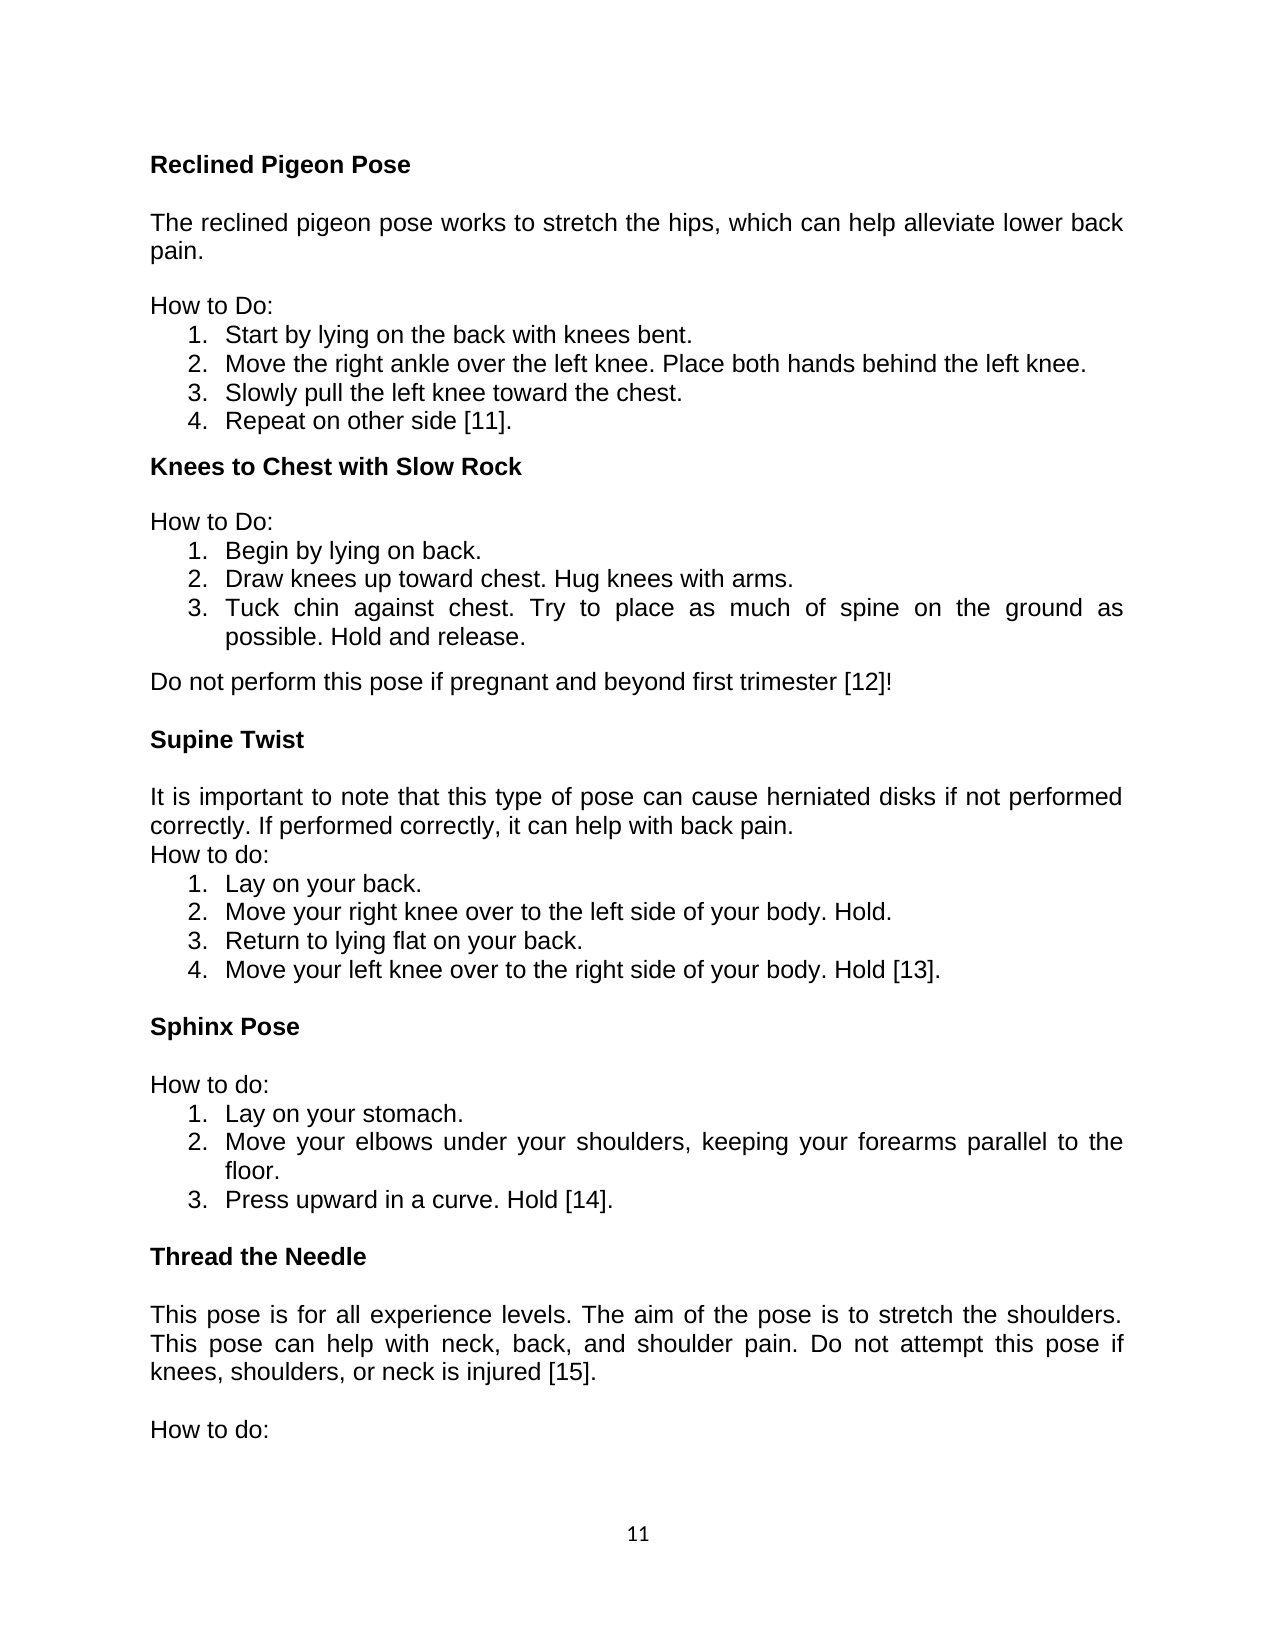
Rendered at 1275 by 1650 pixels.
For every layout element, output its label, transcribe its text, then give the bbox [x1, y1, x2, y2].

text Knees to Chest with Slow Rock [150, 452, 1125, 481]
list Repeat on other side [11]. [187, 406, 1125, 435]
list Move your elbows under your shoulders, keeping your forearms parallel to the floor. [187, 1127, 1125, 1185]
list Start by lying on the back with knees bent. [187, 320, 1125, 349]
text How to Do: [150, 507, 1125, 536]
text How to do: [150, 1070, 1125, 1098]
list Begin by lying on back. [187, 536, 1125, 564]
list Move your right knee over to the left side of your body. Hold. [187, 897, 1125, 926]
text Reclined Pigeon Pose [150, 150, 1125, 179]
text How to Do: [150, 291, 1125, 320]
list Press upward in a curve. Hold [14]. [187, 1185, 1125, 1213]
text It is important to note that this type of pose can cause herniated disks if not performed correctly. If performed correctly, it can help with back pain. [150, 782, 1125, 840]
text The reclined pigeon pose works to stretch the hips, which can help alleviate lower back pain. [150, 207, 1125, 265]
text How to do: [150, 840, 1125, 868]
list Lay on your back. [187, 868, 1125, 897]
list Return to lying flat on your back. [187, 926, 1125, 955]
list Move your left knee over to the right side of your body. Hold [13]. [187, 955, 1125, 983]
list Draw knees up toward chest. Hug knees with arms. [187, 564, 1125, 593]
list Tuck chin against chest. Try to place as much of spine on the ground as possible. Hold and release. [187, 593, 1125, 651]
list Move the right ankle over the left knee. Place both hands behind the left knee. [187, 349, 1125, 378]
list Slowly pull the left knee toward the chest. [187, 378, 1125, 406]
text Supine Twist [150, 725, 1125, 753]
text Thread the Needle [150, 1242, 1125, 1271]
list Lay on your stomach. [187, 1098, 1125, 1127]
text This pose is for all experience levels. The aim of the pose is to stretch the shoulders. This pose can help with neck, back, and shoulder pain. Do not attempt this pose if knees, shoulders, or neck is injured [15]. [150, 1300, 1125, 1386]
text Do not perform this pose if pregnant and beyond first trimester [12]! [150, 667, 1125, 696]
text Sphinx Pose [150, 1012, 1125, 1041]
text How to do: [150, 1415, 1125, 1443]
